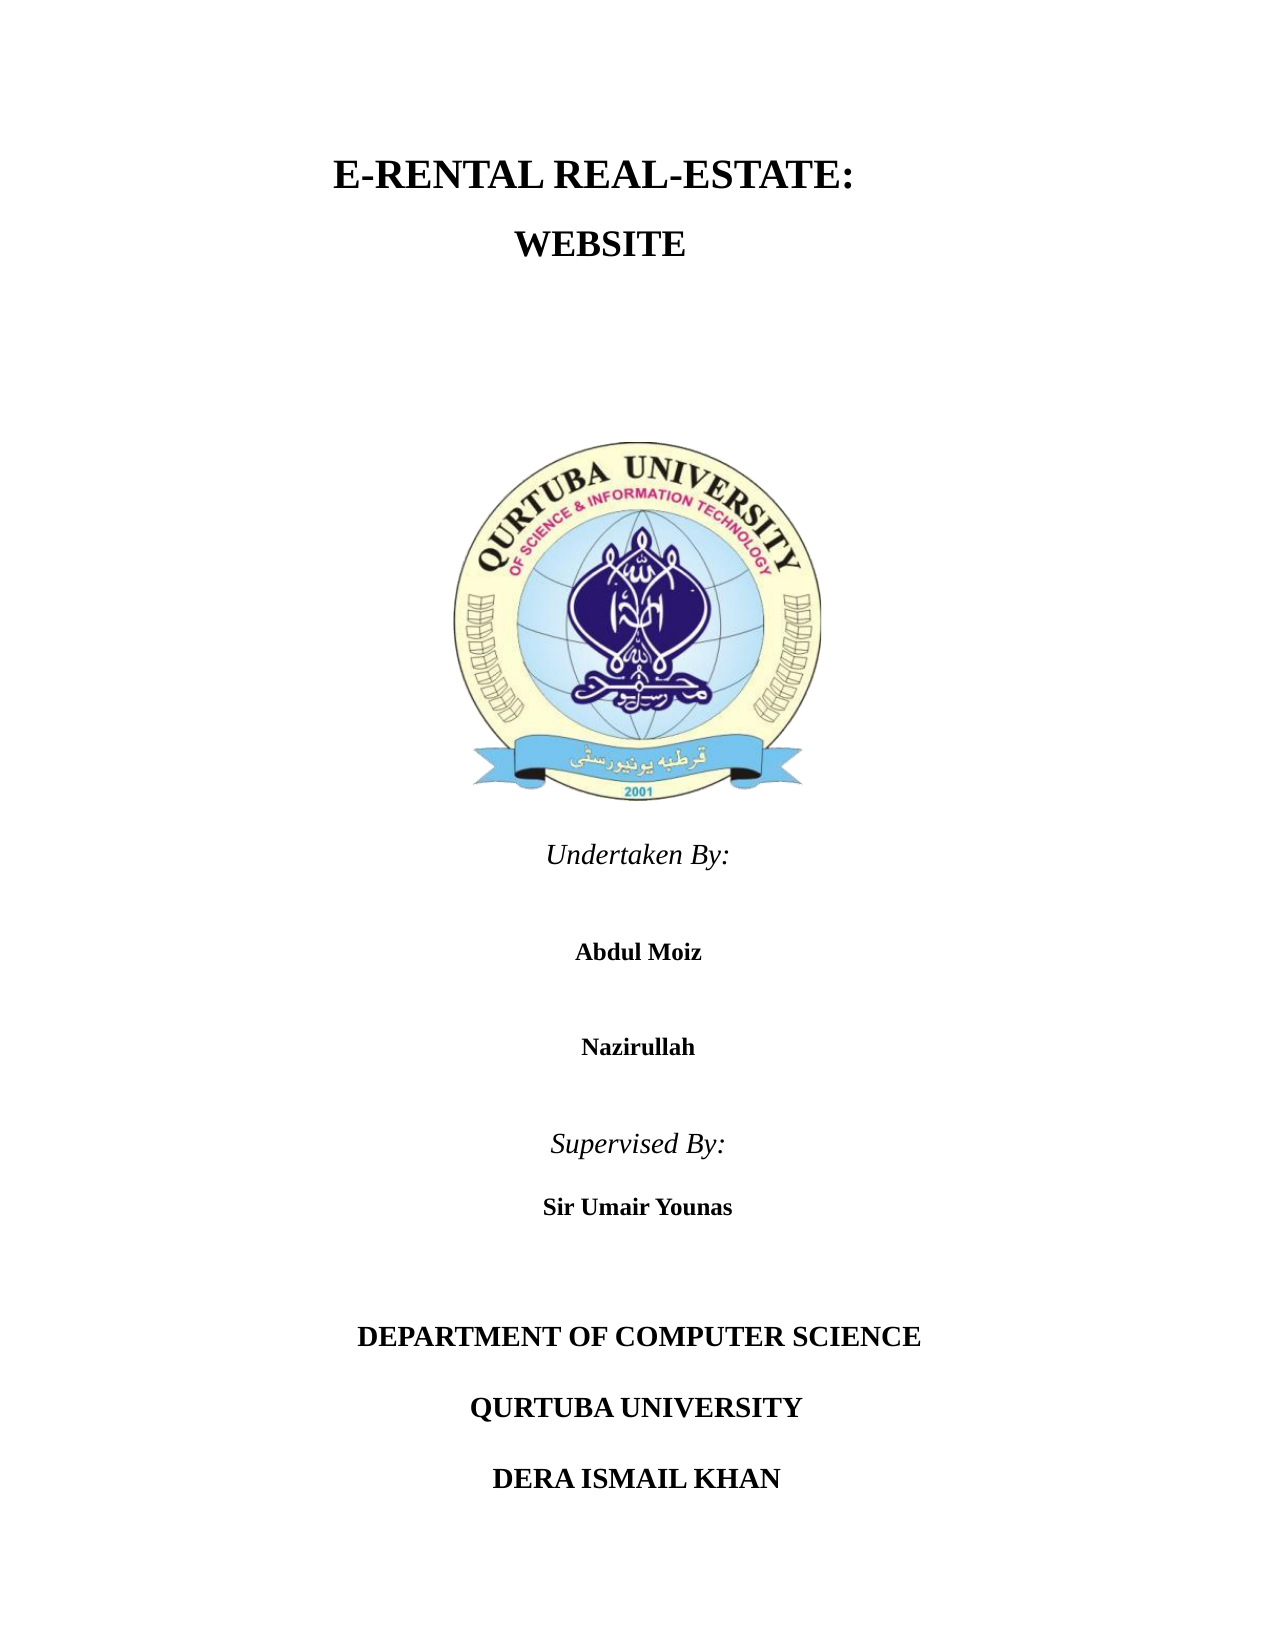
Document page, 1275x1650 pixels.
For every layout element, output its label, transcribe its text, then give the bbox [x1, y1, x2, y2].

text Sir Umair Younas [152, 1192, 1123, 1221]
text QURTUBA UNIVERSITY [469, 1390, 1125, 1423]
text E-RENTAL REAL-ESTATE: [75, 150, 1113, 198]
text WEBSITE [87, 222, 1113, 265]
text Abdul Moiz [152, 937, 1125, 966]
text DEPARTMENT OF COMPUTER SCIENCE [75, 1319, 922, 1352]
text DERA ISMAIL KHAN [492, 1461, 1125, 1494]
text Supervised By: [151, 1126, 1125, 1160]
text Nazirullah [152, 1032, 1124, 1060]
picture [453, 442, 822, 801]
text Undertaken By: [151, 837, 1124, 871]
